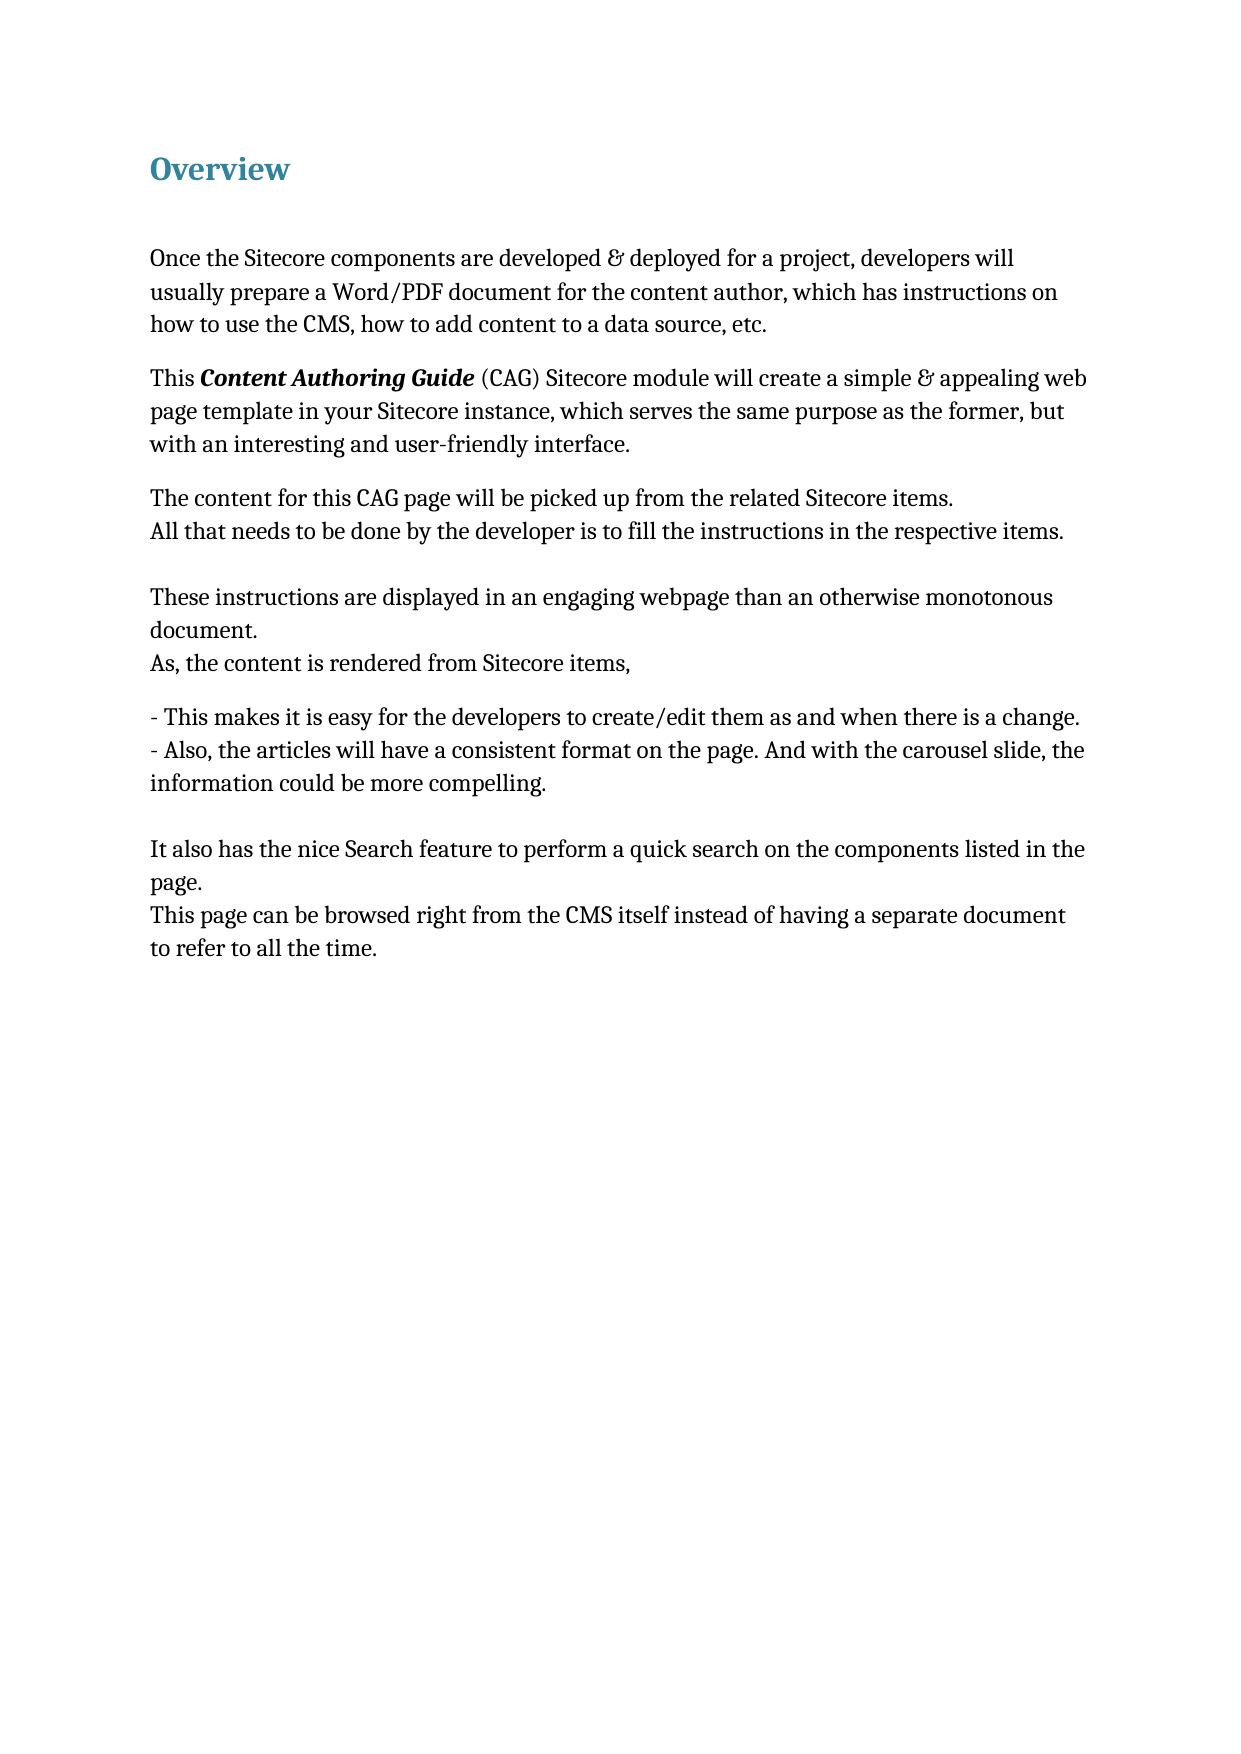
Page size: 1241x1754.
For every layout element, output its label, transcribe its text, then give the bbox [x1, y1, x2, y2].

text This Content Authoring Guide (CAG) Sitecore module will create a simple & appealing web page template in your Sitecore instance, which serves the same purpose as the former, but with an interesting and user-friendly interface. [150, 364, 1090, 459]
text The content for this CAG page will be picked up from the related Sitecore items. All that needs to be done by the developer is to fill the instructions in the respective items. These instructions are displayed in an engaging webpage than an otherwise monotonous document. As, the content is rendered from Sitecore items, [150, 484, 1090, 678]
subtitle Overview [150, 150, 1090, 232]
text - This makes it is easy for the developers to create/edit them as and when there is a change. - Also, the articles will have a consistent format on the page. And with the carousel slide, the information could be more compelling. It also has the nice Search feature to perform a quick search on the components listed in the page. This page can be browsed right from the CMS itself instead of having a separate document to refer to all the time. [150, 703, 1090, 995]
text Once the Sitecore components are developed & deployed for a project, developers will usually prepare a Word/PDF document for the content author, which has instructions on how to use the CMS, how to add content to a data source, etc. [150, 244, 1090, 339]
